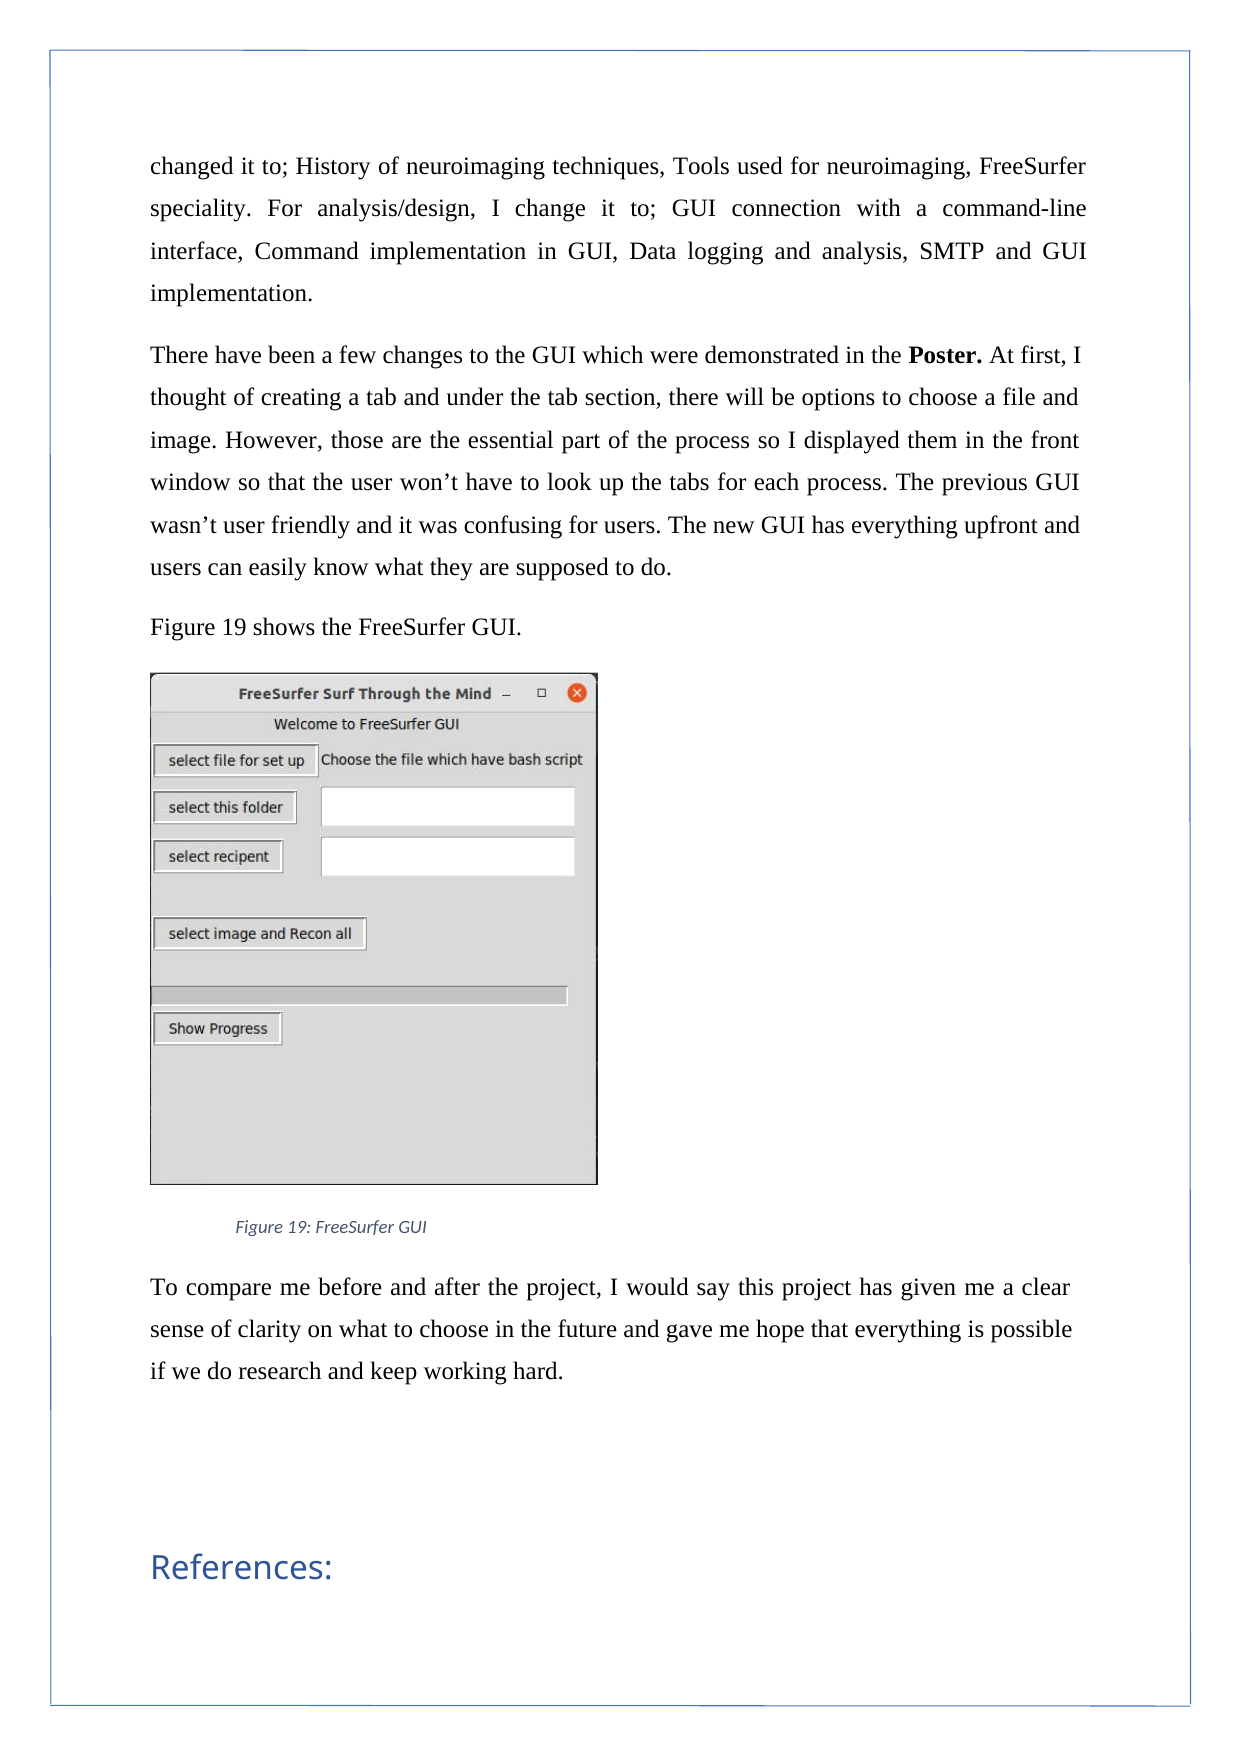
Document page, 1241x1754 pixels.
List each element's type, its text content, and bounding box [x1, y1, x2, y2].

text To compare me before and after the project, I would say this project has given me a clear sense of clarity on what to choose in the future and gave me hope that everything is possible if we do research and keep working hard. [150, 1272, 1073, 1385]
text References: [150, 1544, 1090, 1589]
text There have been a few changes to the GUI which were demonstrated in the Poster. At first, I thought of creating a tab and under the tab section, there will be options to choose a file and image. However, those are the essential part of the process so I displayed them in the front window so that the user won’t have to look up the tabs for each process. The previous GUI wasn’t user friendly and it was confusing for users. The new GUI has everything upfront and users can easily know what they are supposed to do. [150, 340, 1081, 581]
text Figure 19: FreeSurfer GUI [235, 1216, 1090, 1239]
text changed it to; History of neuroimaging techniques, Tools used for neuroimaging, FreeSurfer speciality. For analysis/design, I change it to; GUI connection with a command-line interface, Command implementation in GUI, Data logging and analysis, SMTP and GUI implementation. [150, 151, 1087, 307]
text Figure 19 shows the FreeSurfer GUI. [150, 612, 1090, 641]
picture [150, 672, 598, 1185]
